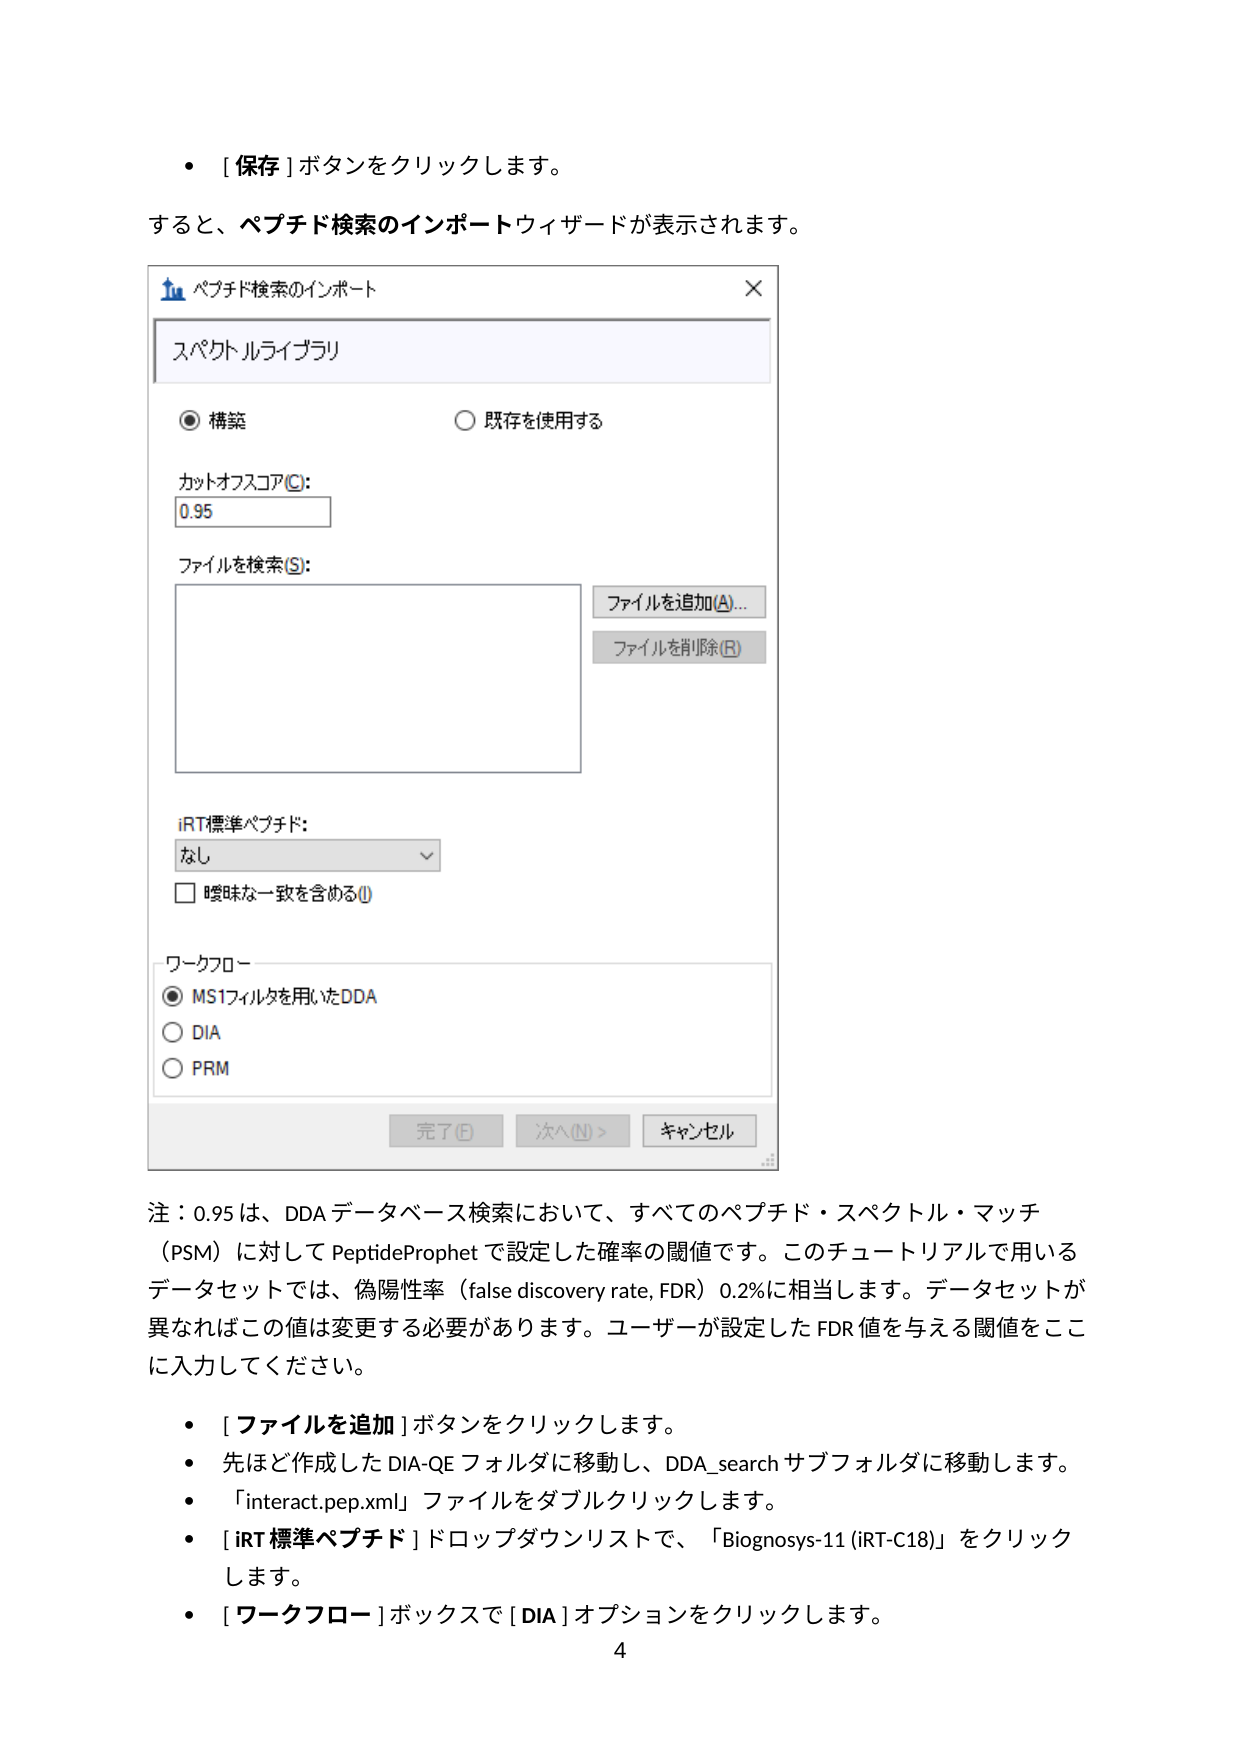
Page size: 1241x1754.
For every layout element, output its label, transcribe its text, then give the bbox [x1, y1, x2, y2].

picture [147, 265, 779, 1171]
list [ 保存 ] ボタンをクリックします。 [185, 148, 1093, 181]
text すると、ペプチド検索のインポートウィザードが表示されます。 [148, 207, 1093, 240]
list [ iRT標準ペプチド ] ドロップダウンリストで、「Biognosys-11 (iRT-C18)」をクリックします。 [185, 1521, 1093, 1592]
list 「interact.pep.xml」ファイルをダブルクリックします。 [185, 1483, 1093, 1516]
list 先ほど作成したDIA-QEフォルダに移動し、DDA_searchサブフォルダに移動します。 [185, 1445, 1093, 1478]
list [ ファイルを追加 ] ボタンをクリックします。 [185, 1407, 1093, 1440]
text 注：0.95は、DDAデータベース検索において、すべてのペプチド・スペクトル・マッチ（PSM）に対してPeptideProphetで設定した確率の閾値です。このチュートリアルで用いるデータセットでは、偽陽性率（false discovery rate, FDR）0.2%に相当します。データセットが異なればこの値は変更する必要があります。ユーザーが設定したFDR値を与える閾値をここに入力してください。 [148, 1195, 1093, 1381]
list [ ワークフロー ] ボックスで [ DIA ] オプションをクリックします。 [185, 1597, 1093, 1631]
